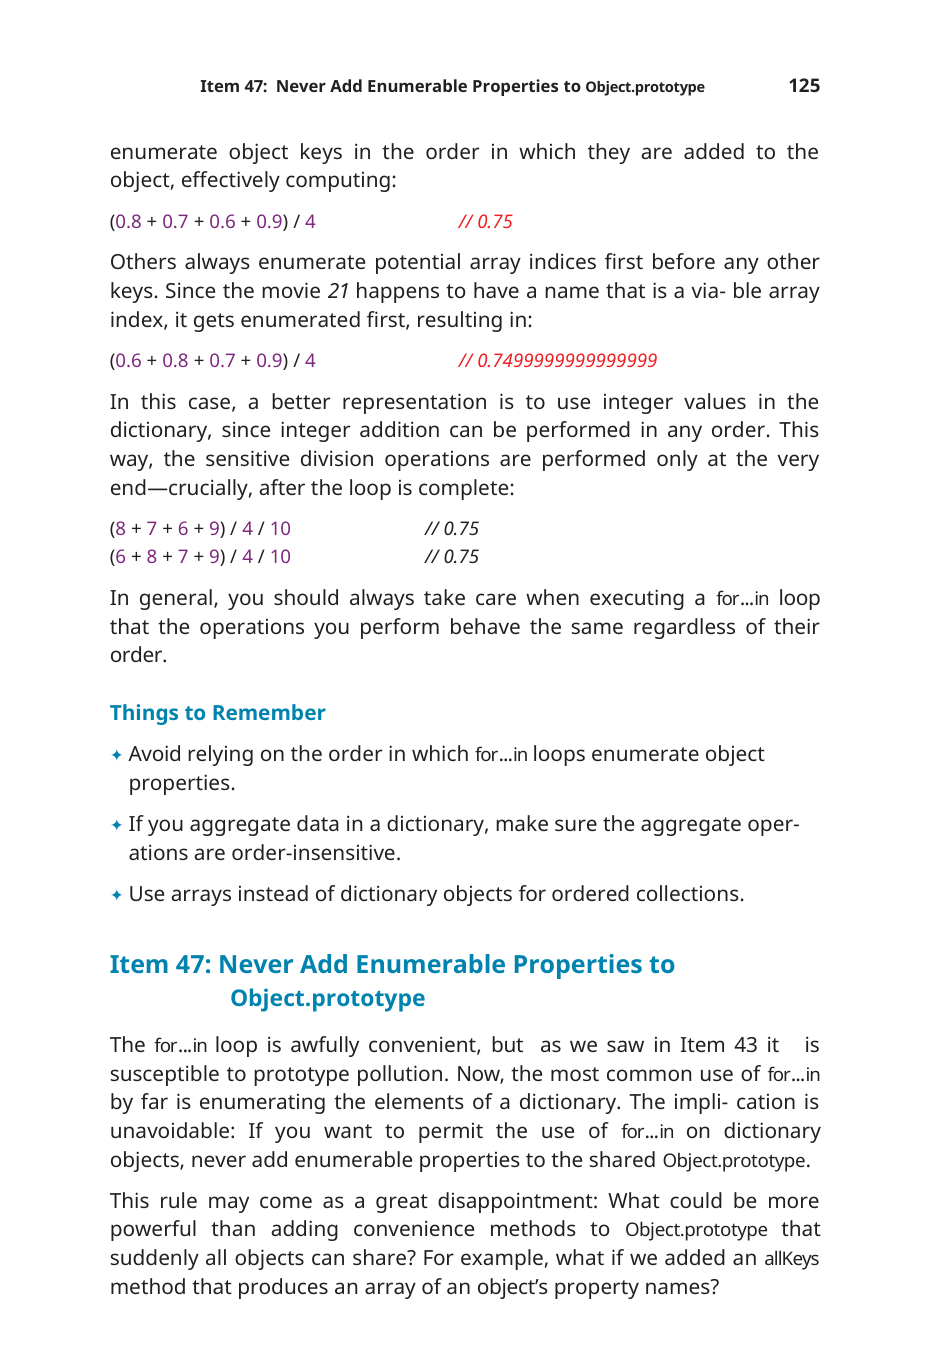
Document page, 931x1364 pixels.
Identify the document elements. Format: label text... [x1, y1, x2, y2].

text enumerate object keys in the order in which they are added to the object, effectively computing: [109, 137, 821, 194]
text (0.8 + 0.7 + 0.6 + 0.9) / 4 // 0.75 [109, 208, 911, 234]
subtitle Item 47: Never Add Enumerable Properties to [109, 947, 911, 981]
text Item 47: Never Add Enumerable Properties to Object.prototype 125 [200, 72, 911, 98]
text Others always enumerate potential array indices first before any other keys. Since the movie 21 happens to have a name that is a via- ble array index, it gets enumerated first, resulting in: [109, 247, 821, 333]
list Avoid relying on the order in which for...in loops enumerate object properties. [109, 739, 821, 797]
text The for...in loop is awfully convenient, but as we saw in Item 43 it is susceptible to prototype pollution. Now, the most common use of for...in by far is enumerating the elements of a dictionary. The impli- cation is unavoidable: If you want to permit the use of for...in on dictionary objects, never add enumerable properties to the shared Object.prototype. [109, 1030, 821, 1173]
text (0.6 + 0.8 + 0.7 + 0.9) / 4 // 0.7499999999999999 [109, 347, 911, 373]
text This rule may come as a great disappointment: What could be more powerful than adding convenience methods to Object.prototype that suddenly all objects can share? For example, what if we added an allKeys method that produces an array of an object’s property names? [109, 1186, 821, 1300]
subtitle Object.prototype [230, 982, 911, 1013]
list If you aggregate data in a dictionary, make sure the aggregate oper- ations are order-insensitive. [109, 809, 821, 866]
text Things to Remember [109, 698, 911, 727]
list Use arrays instead of dictionary objects for ordered collections. [109, 879, 911, 907]
text (8 + 7 + 6 + 9) / 4 / 10 // 0.75 [109, 515, 911, 541]
text (6 + 8 + 7 + 9) / 4 / 10 // 0.75 [109, 544, 911, 569]
text In this case, a better representation is to use integer values in the dictionary, since integer addition can be performed in any order. This way, the sensitive division operations are performed only at the very end—crucially, after the loop is complete: [109, 387, 821, 501]
text In general, you should always take care when executing a for...in loop that the operations you perform behave the same regardless of their order. [109, 583, 821, 669]
